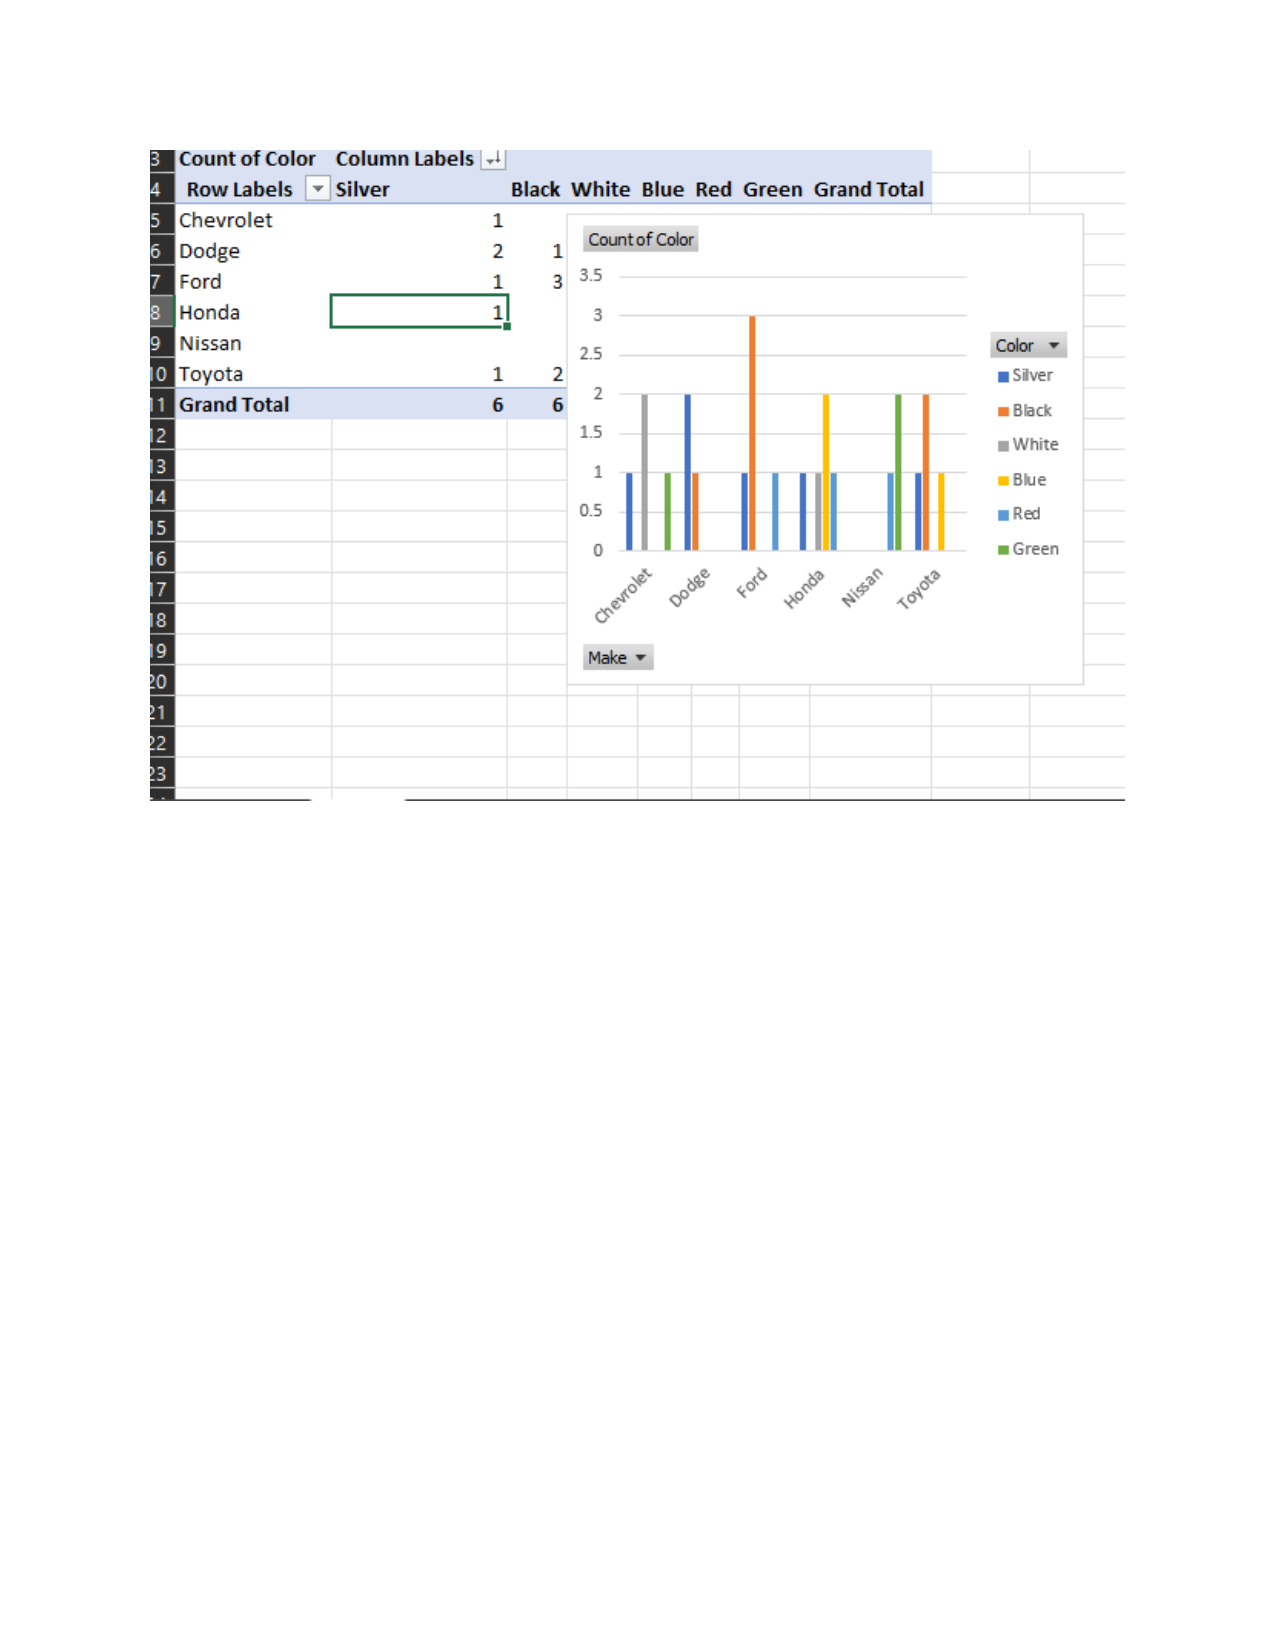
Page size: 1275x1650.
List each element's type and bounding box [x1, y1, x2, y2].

picture [150, 150, 1125, 801]
